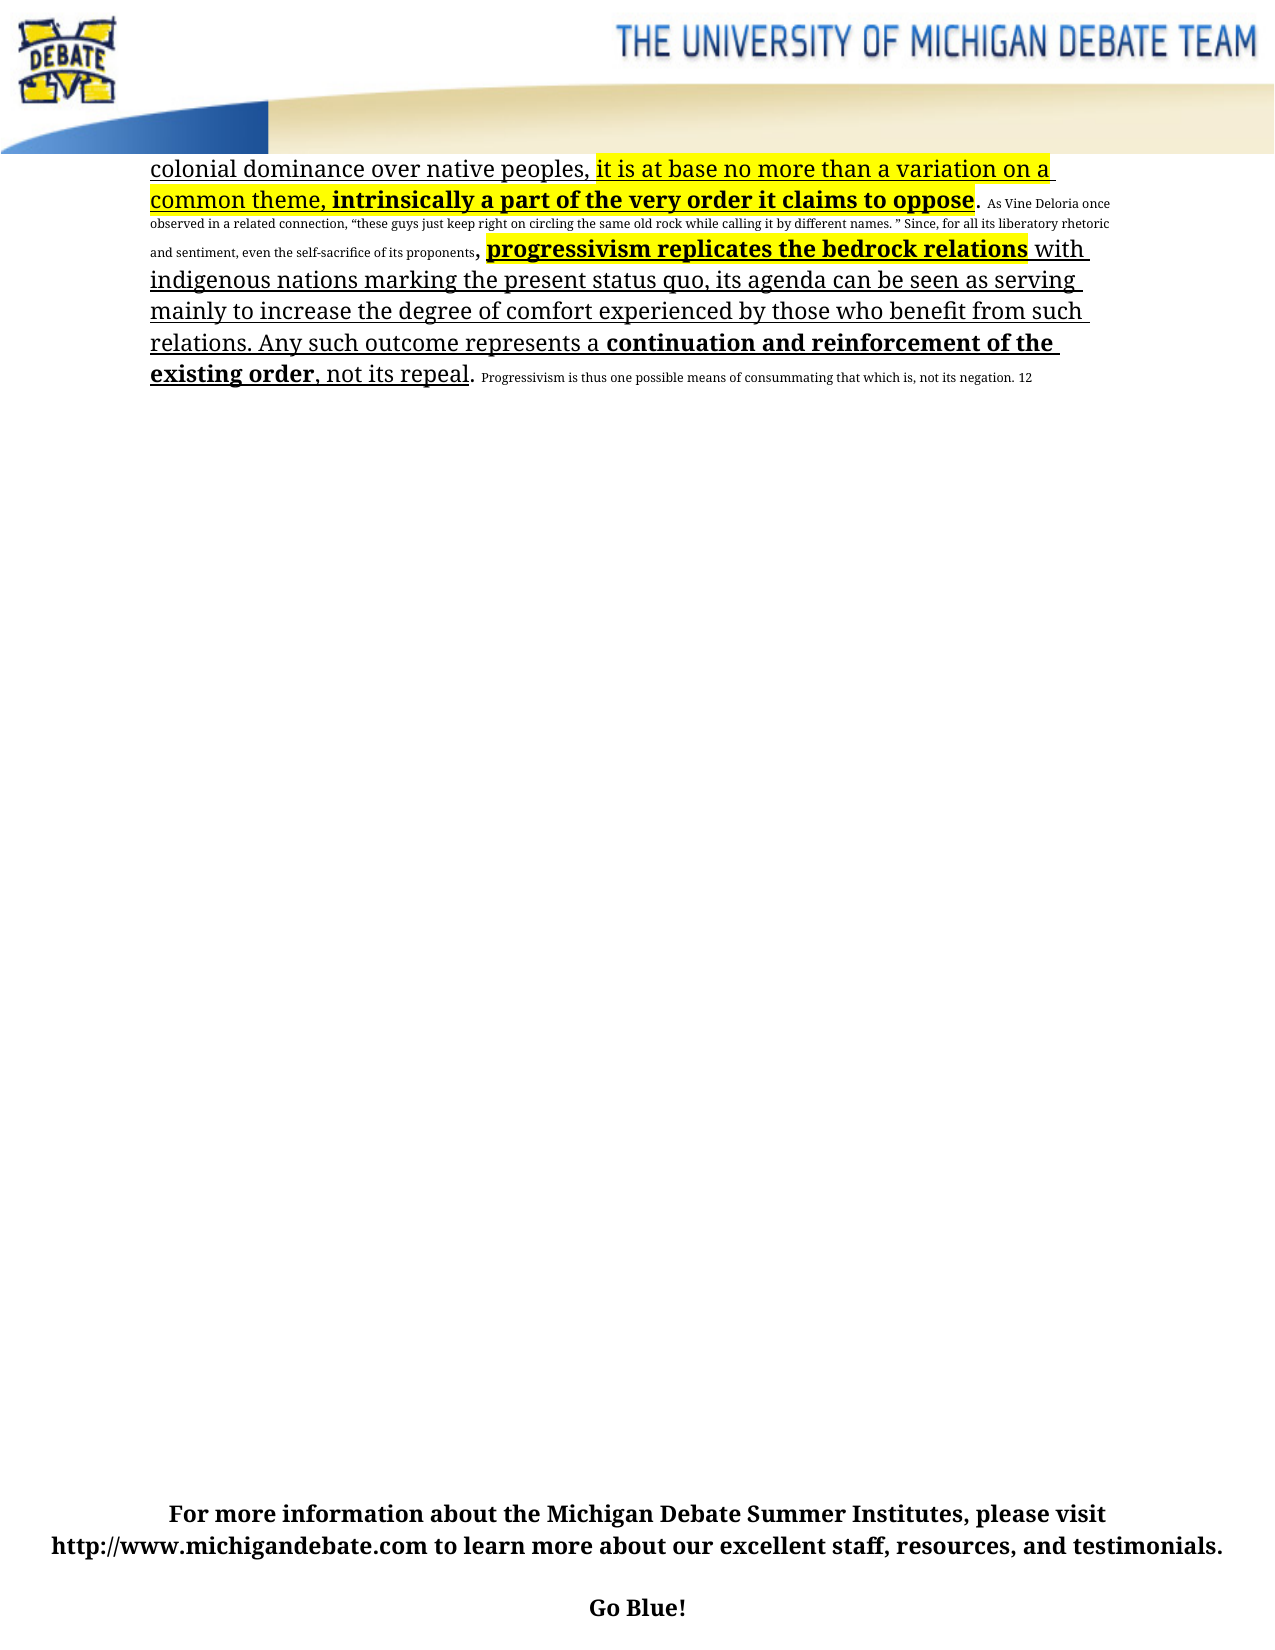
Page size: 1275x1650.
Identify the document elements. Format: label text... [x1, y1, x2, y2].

picture [0, 0, 1275, 154]
